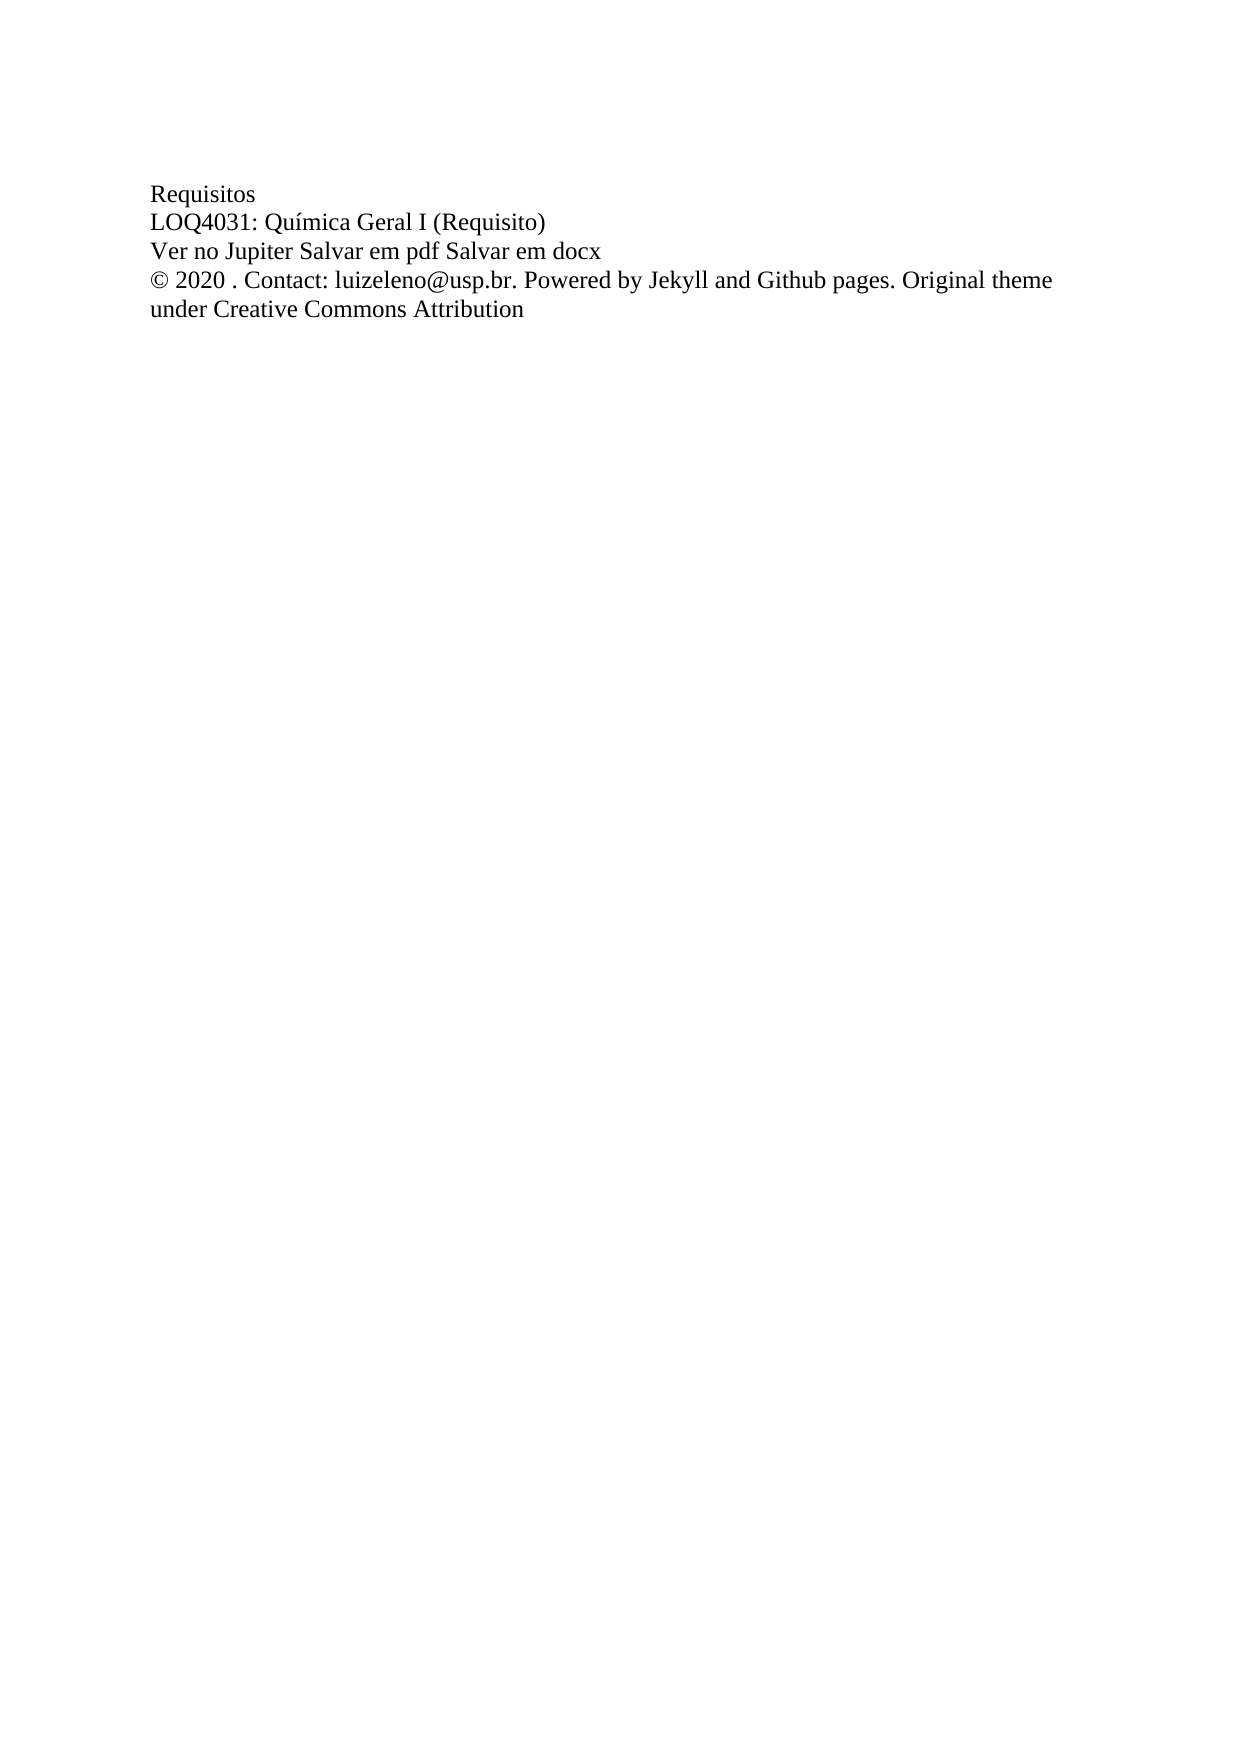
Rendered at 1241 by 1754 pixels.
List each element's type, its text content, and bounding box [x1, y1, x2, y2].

text LOQ4031: Química Geral I (Requisito) [150, 207, 1090, 236]
text Requisitos [150, 179, 1090, 207]
text © 2020 . Contact: luizeleno@usp.br. Powered by Jekyll and Github pages. Original theme under Creative Commons Attribution [150, 265, 1090, 322]
text Ver no Jupiter Salvar em pdf Salvar em docx [150, 236, 1090, 265]
